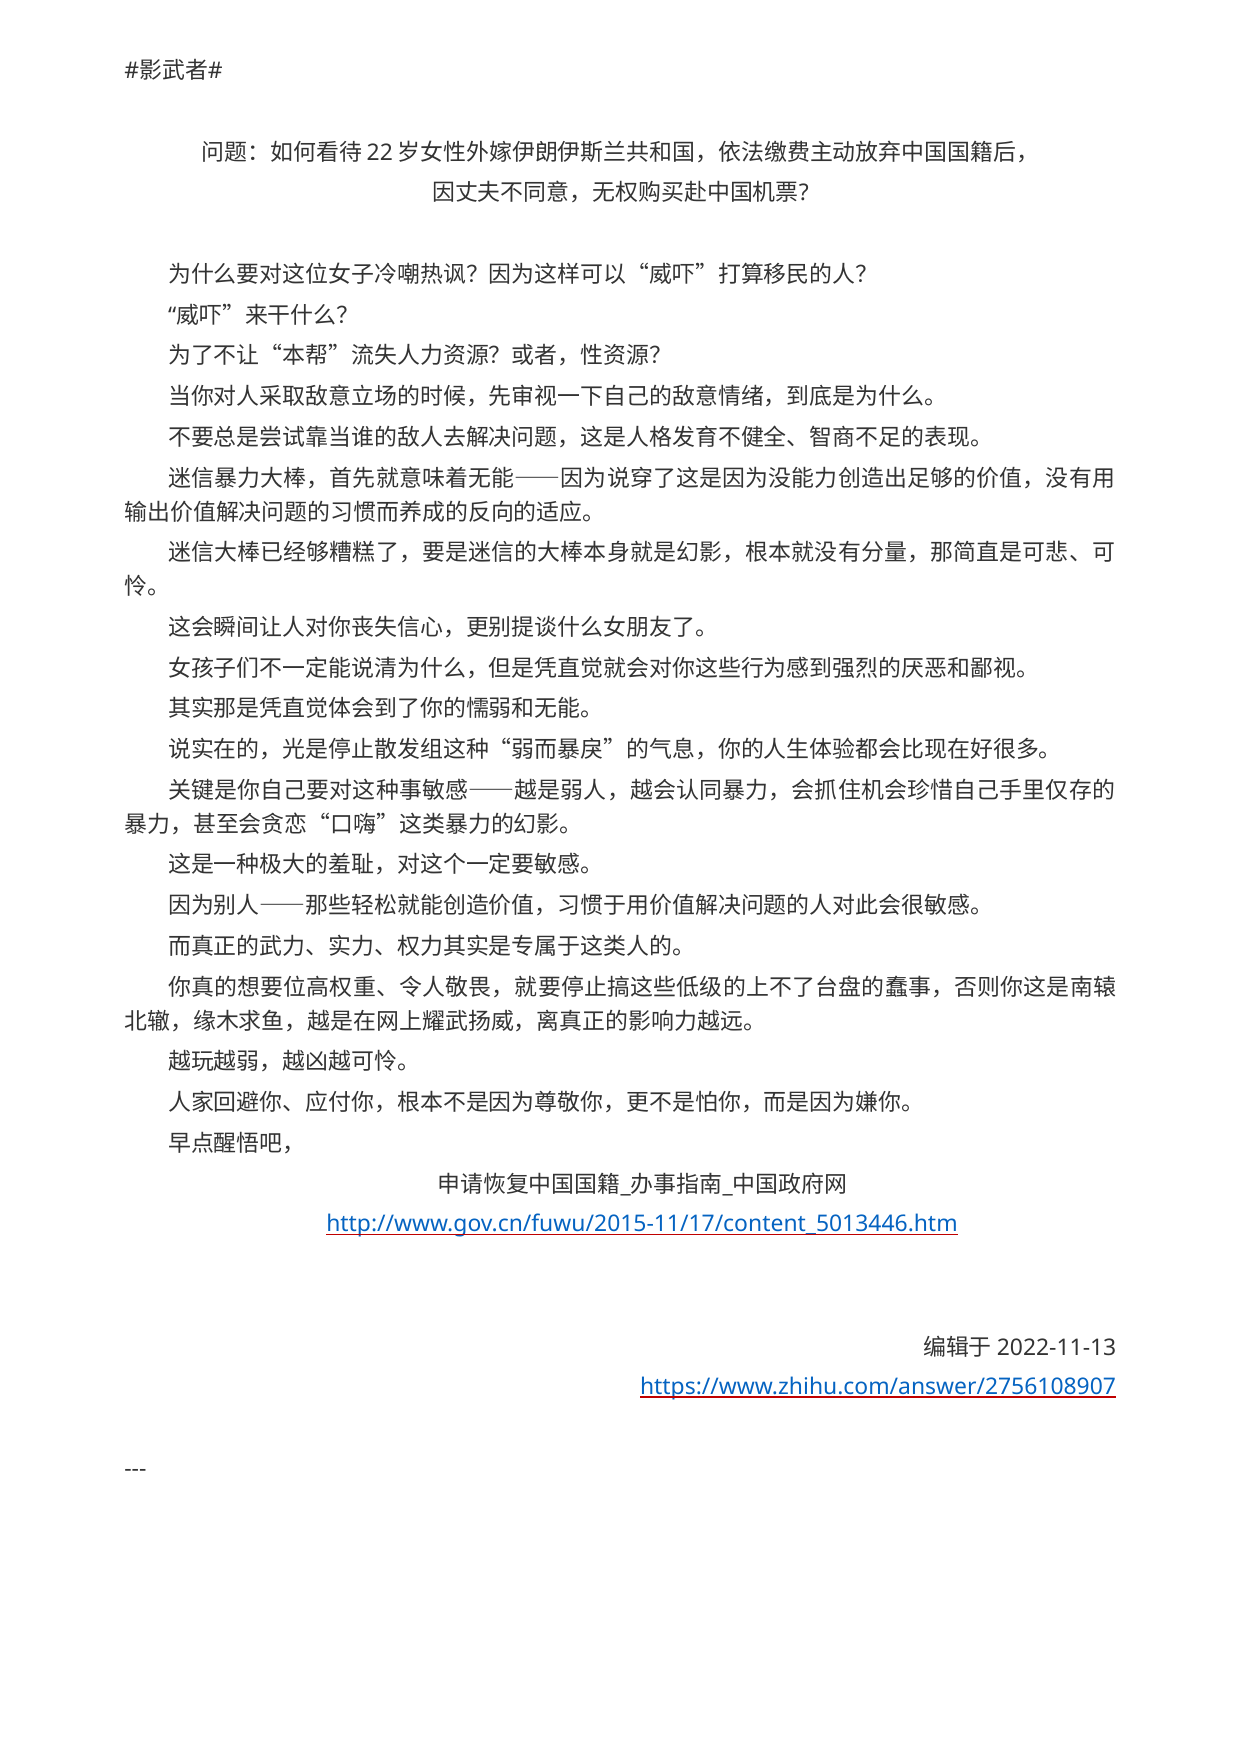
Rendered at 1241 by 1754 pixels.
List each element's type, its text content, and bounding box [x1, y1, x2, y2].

text 申请恢复中国国籍_办事指南_中国政府网 [124, 1165, 1116, 1199]
text http://www.gov.cn/fuwu/2015-11/17/content_5013446.htm [124, 1206, 1116, 1240]
text 关键是你自己要对这种事敏感——越是弱人，越会认同暴力，会抓住机会珍惜自己手里仅存的暴力，甚至会贪恋“口嗨”这类暴力的幻影。 [124, 771, 1116, 839]
text 越玩越弱，越凶越可怜。 [124, 1043, 1116, 1077]
text 女孩子们不一定能说清为什么，但是凭直觉就会对你这些行为感到强烈的厌恶和鄙视。 [124, 649, 1116, 683]
text “威吓”来干什么？ [124, 296, 1116, 330]
text --- [124, 1450, 1116, 1484]
text 其实那是凭直觉体会到了你的懦弱和无能。 [124, 690, 1116, 724]
text 你真的想要位高权重、令人敬畏，就要停止搞这些低级的上不了台盘的蠢事，否则你这是南辕北辙，缘木求鱼，越是在网上耀武扬威，离真正的影响力越远。 [124, 968, 1116, 1036]
text 人家回避你、应付你，根本不是因为尊敬你，更不是怕你，而是因为嫌你。 [124, 1084, 1116, 1118]
text 迷信大棒已经够糟糕了，要是迷信的大棒本身就是幻影，根本就没有分量，那简直是可悲、可怜。 [124, 534, 1116, 602]
text 问题：如何看待22岁女性外嫁伊朗伊斯兰共和国，依法缴费主动放弃中国国籍后， [124, 133, 1116, 167]
text 为了不让“本帮”流失人力资源？或者，性资源？ [124, 337, 1116, 371]
text 因为别人——那些轻松就能创造价值，习惯于用价值解决问题的人对此会很敏感。 [124, 887, 1116, 921]
text 这是一种极大的羞耻，对这个一定要敏感。 [124, 846, 1116, 880]
text #影武者# [124, 52, 1116, 86]
text 早点醒悟吧， [124, 1124, 1116, 1158]
text 而真正的武力、实力、权力其实是专属于这类人的。 [124, 927, 1116, 961]
text 不要总是尝试靠当谁的敌人去解决问题，这是人格发育不健全、智商不足的表现。 [124, 418, 1116, 452]
text 编辑于 2022-11-13 [124, 1328, 1116, 1362]
text 为什么要对这位女子冷嘲热讽？因为这样可以“威吓”打算移民的人？ [124, 255, 1116, 289]
text 说实在的，光是停止散发组这种“弱而暴戾”的气息，你的人生体验都会比现在好很多。 [124, 731, 1116, 764]
text 当你对人采取敌意立场的时候，先审视一下自己的敌意情绪，到底是为什么。 [124, 378, 1116, 412]
text 迷信暴力大棒，首先就意味着无能——因为说穿了这是因为没能力创造出足够的价值，没有用输出价值解决问题的习惯而养成的反向的适应。 [124, 459, 1116, 527]
text https://www.zhihu.com/answer/2756108907 [124, 1369, 1116, 1403]
text 因丈夫不同意，无权购买赴中国机票? [124, 174, 1116, 208]
text 这会瞬间让人对你丧失信心，更别提谈什么女朋友了。 [124, 608, 1116, 642]
